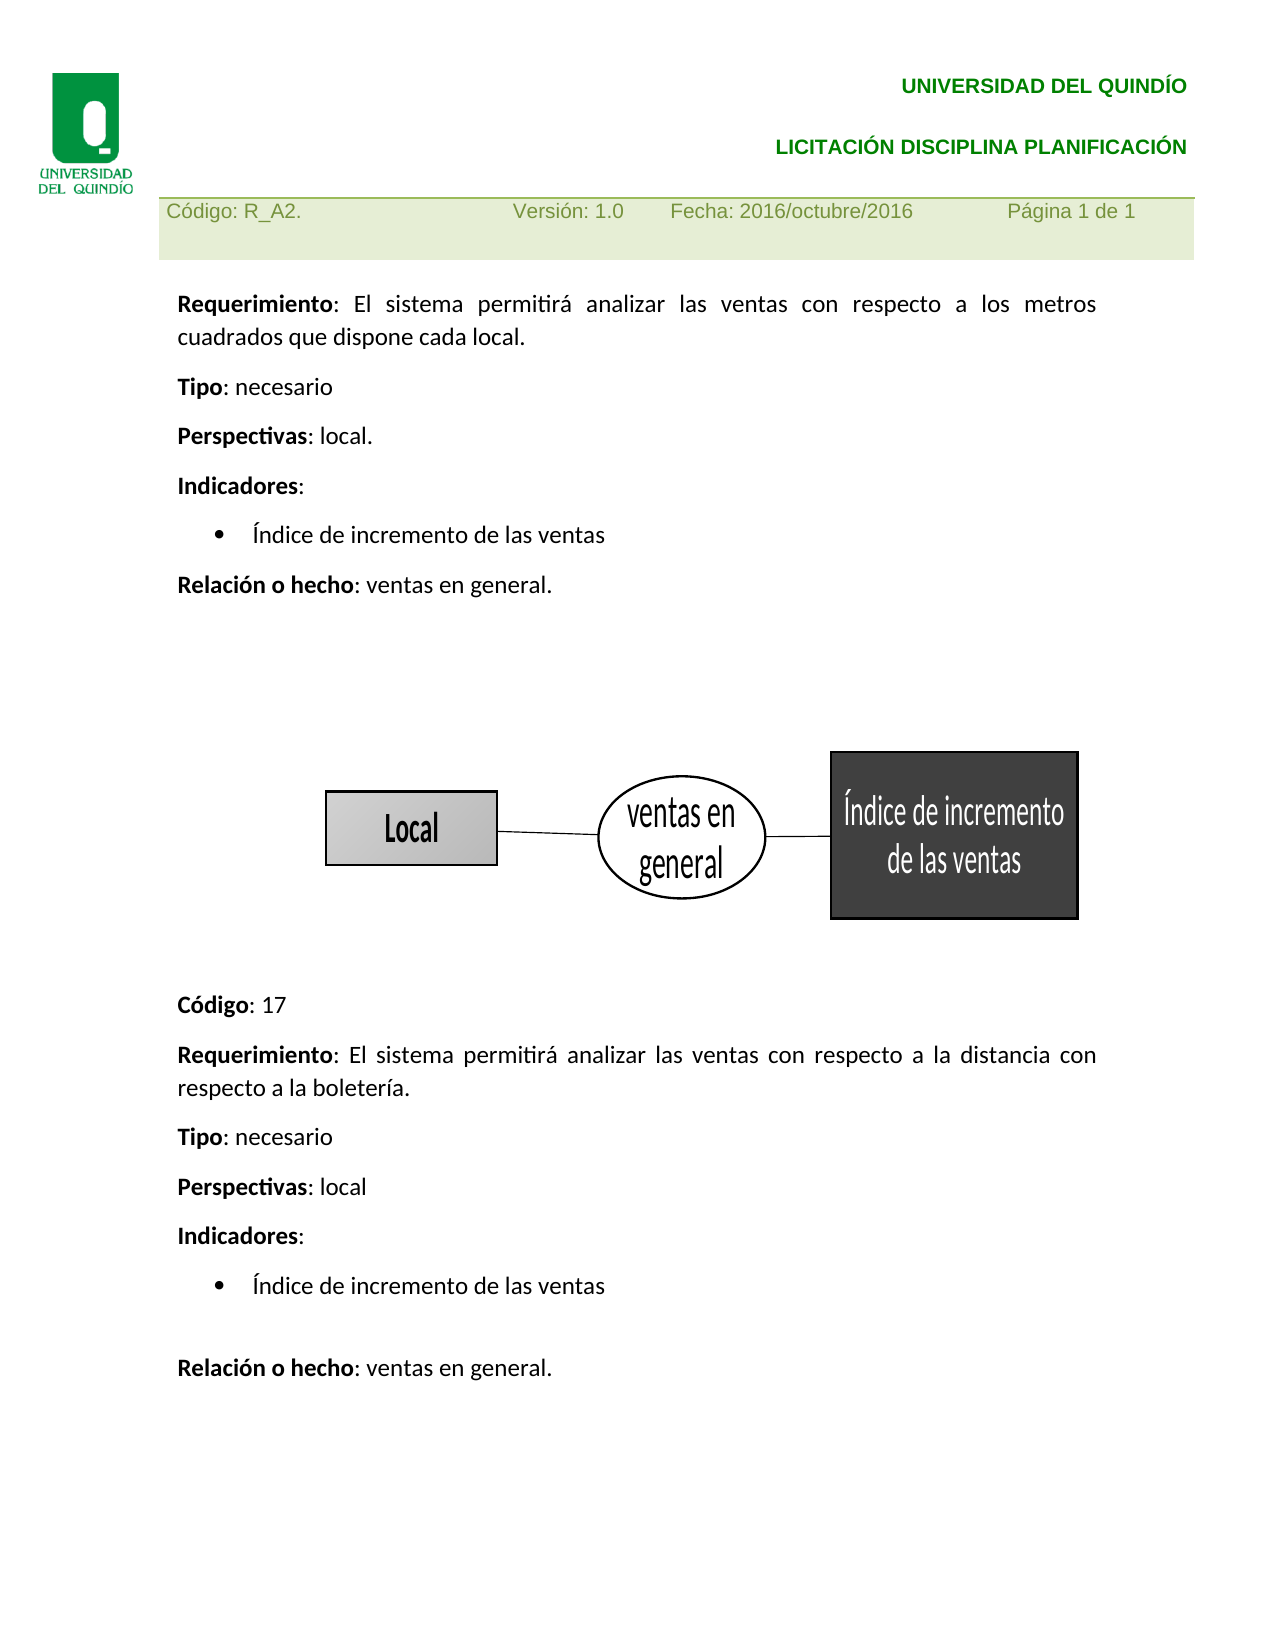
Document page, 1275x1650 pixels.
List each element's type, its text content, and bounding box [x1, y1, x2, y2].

text Requerimiento: El sistema permitirá analizar las ventas con respecto a la distancia con respecto a la boletería. [177, 1039, 1098, 1102]
text Indicadores: [177, 470, 1098, 500]
list Índice de incremento de las ventas [215, 519, 1098, 550]
text Perspectivas: local [177, 1171, 1098, 1201]
text Tipo: necesario [177, 1121, 1098, 1152]
text Tipo: necesario [177, 371, 1098, 401]
picture [38, 73, 133, 194]
text Relación o hecho: ventas en general. [177, 1352, 1098, 1383]
text Perspectivas: local. [177, 420, 1098, 451]
text Código: 17 [177, 989, 1098, 1020]
text Requerimiento: El sistema permitirá analizar las ventas con respecto a los metros cuadrados que dispone cada local. [177, 288, 1098, 352]
text Indicadores: [177, 1220, 1098, 1251]
list Índice de incremento de las ventas [215, 1270, 1098, 1301]
text Relación o hecho: ventas en general. [177, 569, 1098, 599]
